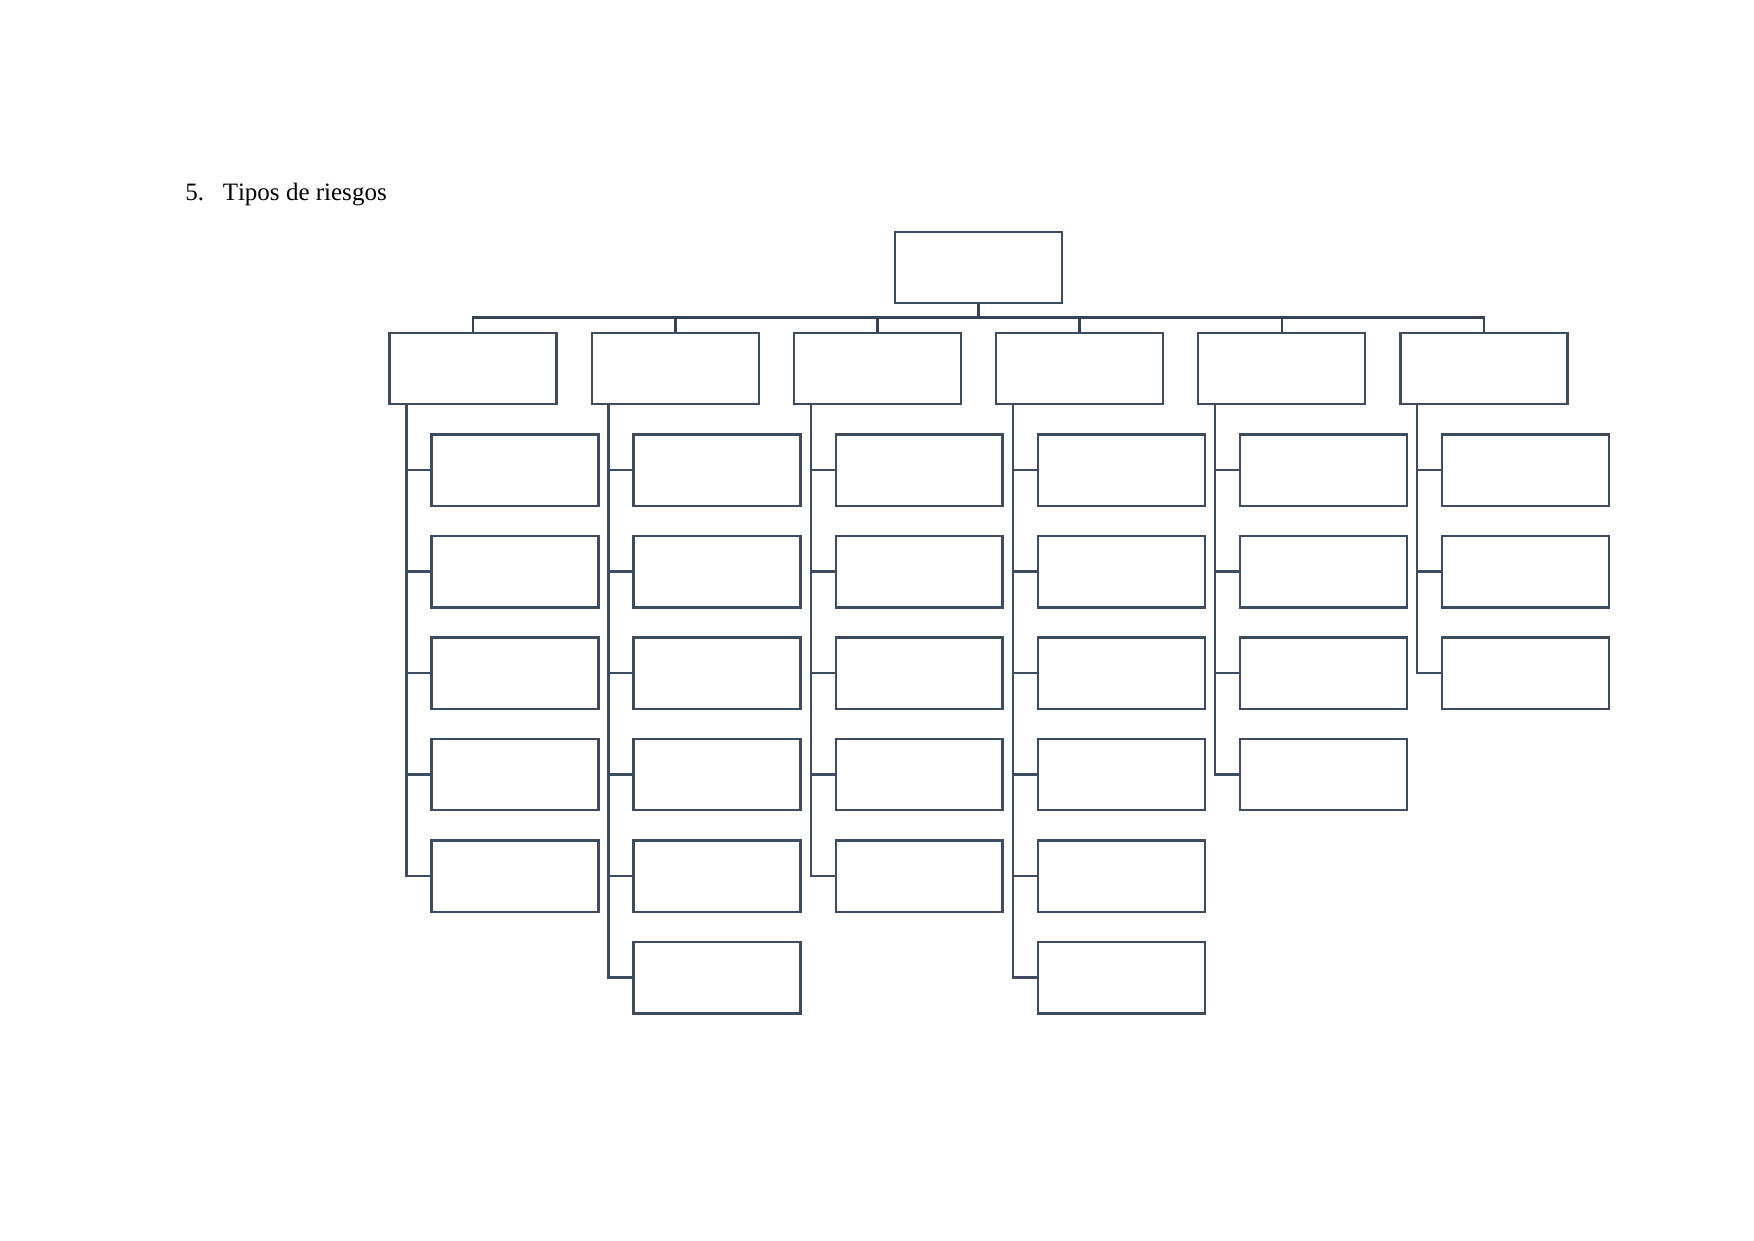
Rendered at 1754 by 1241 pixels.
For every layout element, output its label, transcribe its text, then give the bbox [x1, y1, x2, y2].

list Tipos de riesgos [185, 177, 1606, 206]
